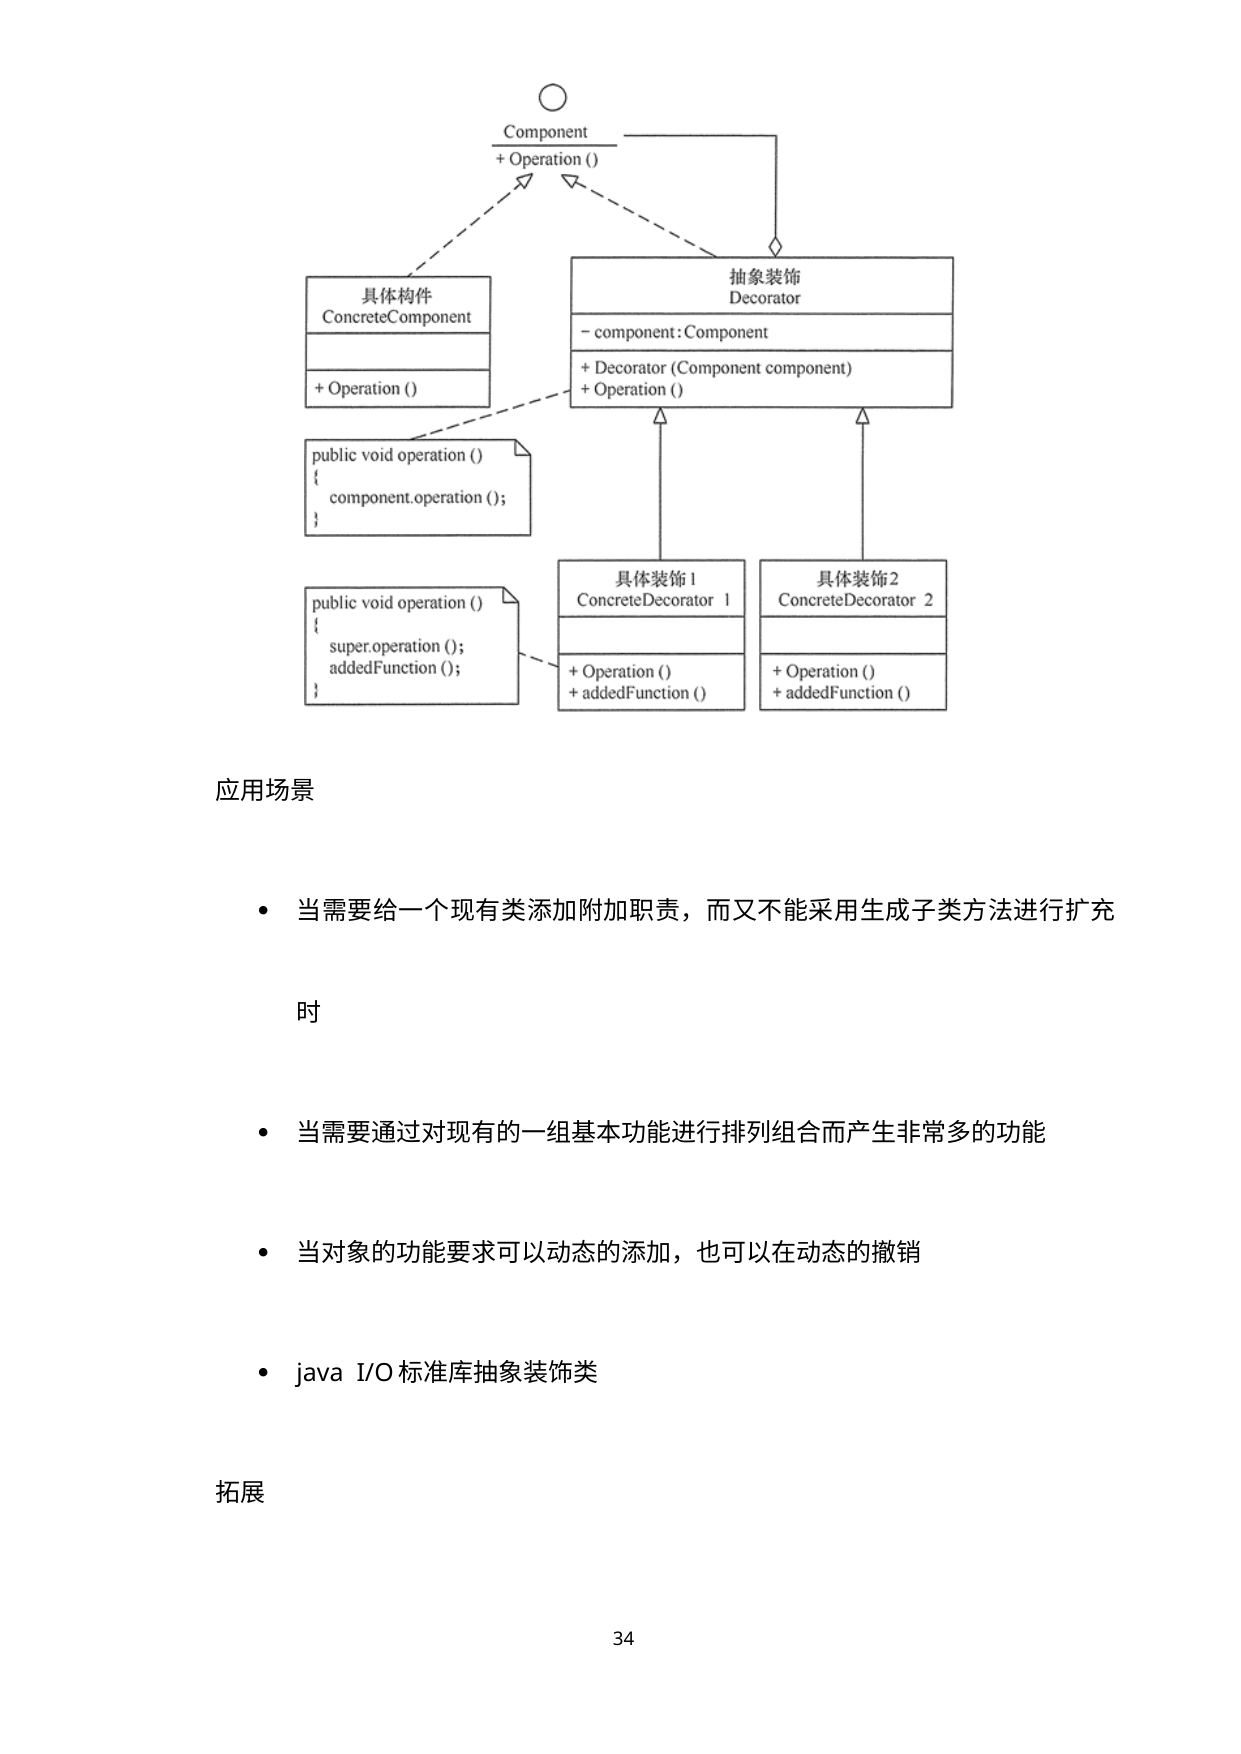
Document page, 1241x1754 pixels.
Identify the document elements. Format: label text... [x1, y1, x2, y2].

list 当需要给一个现有类添加附加职责，而又不能采用生成子类方法进行扩充时 [259, 875, 1118, 1045]
subtitle 应用场景 [215, 755, 1118, 823]
picture [303, 83, 955, 713]
subtitle 拓展 [215, 1457, 1118, 1525]
list 当需要通过对现有的一组基本功能进行排列组合而产生非常多的功能 [259, 1097, 1118, 1165]
list java I/O标准库抽象装饰类 [259, 1337, 1118, 1405]
list 当对象的功能要求可以动态的添加，也可以在动态的撤销 [259, 1217, 1118, 1285]
